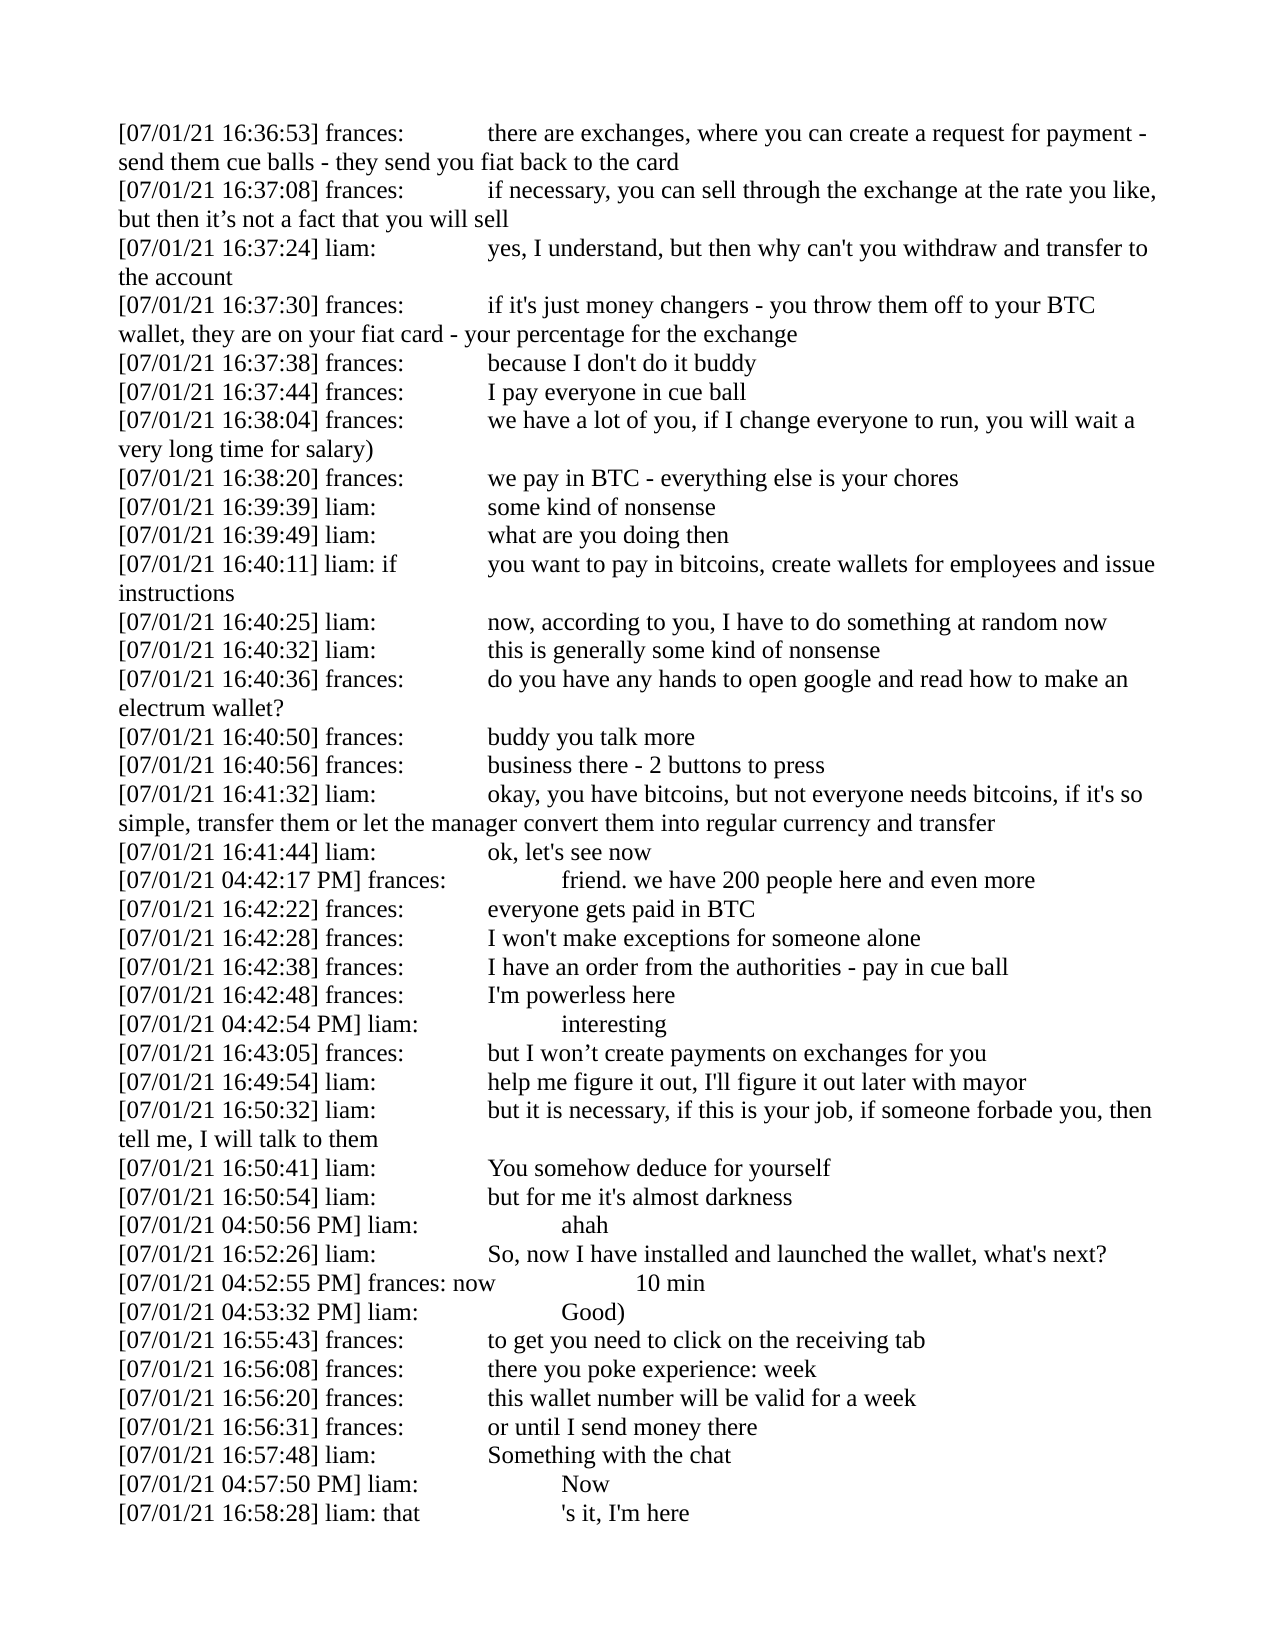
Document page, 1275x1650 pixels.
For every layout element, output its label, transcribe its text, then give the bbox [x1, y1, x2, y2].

text [07/01/21 16:37:24] liam: yes, I understand, but then why can't you withdraw and transfer to the account [118, 233, 1157, 291]
text [07/01/21 16:56:20] frances: this wallet number will be valid for a week [118, 1383, 1157, 1412]
text [07/01/21 16:58:28] liam: that 's it, I'm here [118, 1498, 1157, 1527]
text [07/01/21 16:38:04] frances: we have a lot of you, if I change everyone to run, you will wait a very long time for salary) [118, 406, 1157, 463]
text [07/01/21 16:39:39] liam: some kind of nonsense [118, 492, 1157, 521]
text [07/01/21 16:40:32] liam: this is generally some kind of nonsense [118, 636, 1157, 664]
text [07/01/21 04:42:54 PM] liam: interesting [118, 1009, 1157, 1038]
text [07/01/21 16:56:31] frances: or until I send money there [118, 1412, 1157, 1441]
text [07/01/21 16:37:30] frances: if it's just money changers - you throw them off to your BTC wallet, they are on your fiat card - your percentage for the exchange [118, 291, 1157, 348]
text [07/01/21 16:50:32] liam: but it is necessary, if this is your job, if someone forbade you, then tell me, I will talk to them [118, 1096, 1157, 1153]
text [07/01/21 04:52:55 PM] frances: now 10 min [118, 1268, 1157, 1297]
text [07/01/21 16:40:50] frances: buddy you talk more [118, 722, 1157, 751]
text [07/01/21 16:42:22] frances: everyone gets paid in BTC [118, 894, 1157, 923]
text [07/01/21 16:37:38] frances: because I don't do it buddy [118, 348, 1157, 377]
text [07/01/21 16:55:43] frances: to get you need to click on the receiving tab [118, 1326, 1157, 1354]
text [07/01/21 16:40:56] frances: business there - 2 buttons to press [118, 751, 1157, 779]
text [07/01/21 16:38:20] frances: we pay in BTC - everything else is your chores [118, 463, 1157, 492]
text [07/01/21 16:42:28] frances: I won't make exceptions for someone alone [118, 923, 1157, 952]
text [07/01/21 16:40:25] liam: now, according to you, I have to do something at random now [118, 607, 1157, 636]
text [07/01/21 16:52:26] liam: So, now I have installed and launched the wallet, what's next? [118, 1239, 1157, 1268]
text [07/01/21 16:43:05] frances: but I won’t create payments on exchanges for you [118, 1038, 1157, 1067]
text [07/01/21 16:39:49] liam: what are you doing then [118, 521, 1157, 549]
text [07/01/21 16:49:54] liam: help me figure it out, I'll figure it out later with mayor [118, 1067, 1157, 1096]
text [07/01/21 16:41:32] liam: okay, you have bitcoins, but not everyone needs bitcoins, if it's so simple, transfer them or let the manager convert them into regular currency and transfer [118, 779, 1157, 837]
text [07/01/21 04:53:32 PM] liam: Good) [118, 1297, 1157, 1326]
text [07/01/21 16:42:48] frances: I'm powerless here [118, 981, 1157, 1009]
text [07/01/21 04:42:17 PM] frances: friend. we have 200 people here and even more [118, 866, 1157, 894]
text [07/01/21 04:57:50 PM] liam: Now [118, 1469, 1157, 1498]
text [07/01/21 16:40:11] liam: if you want to pay in bitcoins, create wallets for employees and issue instructions [118, 549, 1157, 607]
text [07/01/21 16:37:08] frances: if necessary, you can sell through the exchange at the rate you like, but then it’s not a fact that you will sell [118, 176, 1157, 233]
text [07/01/21 16:56:08] frances: there you poke experience: week [118, 1354, 1157, 1383]
text [07/01/21 16:41:44] liam: ok, let's see now [118, 837, 1157, 866]
text [07/01/21 16:50:41] liam: You somehow deduce for yourself [118, 1153, 1157, 1182]
text [07/01/21 04:50:56 PM] liam: ahah [118, 1211, 1157, 1239]
text [07/01/21 16:37:44] frances: I pay everyone in cue ball [118, 377, 1157, 406]
text [07/01/21 16:42:38] frances: I have an order from the authorities - pay in cue ball [118, 952, 1157, 981]
text [07/01/21 16:40:36] frances: do you have any hands to open google and read how to make an electrum wallet? [118, 664, 1157, 722]
text [07/01/21 16:36:53] frances: there are exchanges, where you can create a request for payment - send them cue balls - they send you fiat back to the card [118, 118, 1157, 176]
text [07/01/21 16:50:54] liam: but for me it's almost darkness [118, 1182, 1157, 1211]
text [07/01/21 16:57:48] liam: Something with the chat [118, 1441, 1157, 1469]
